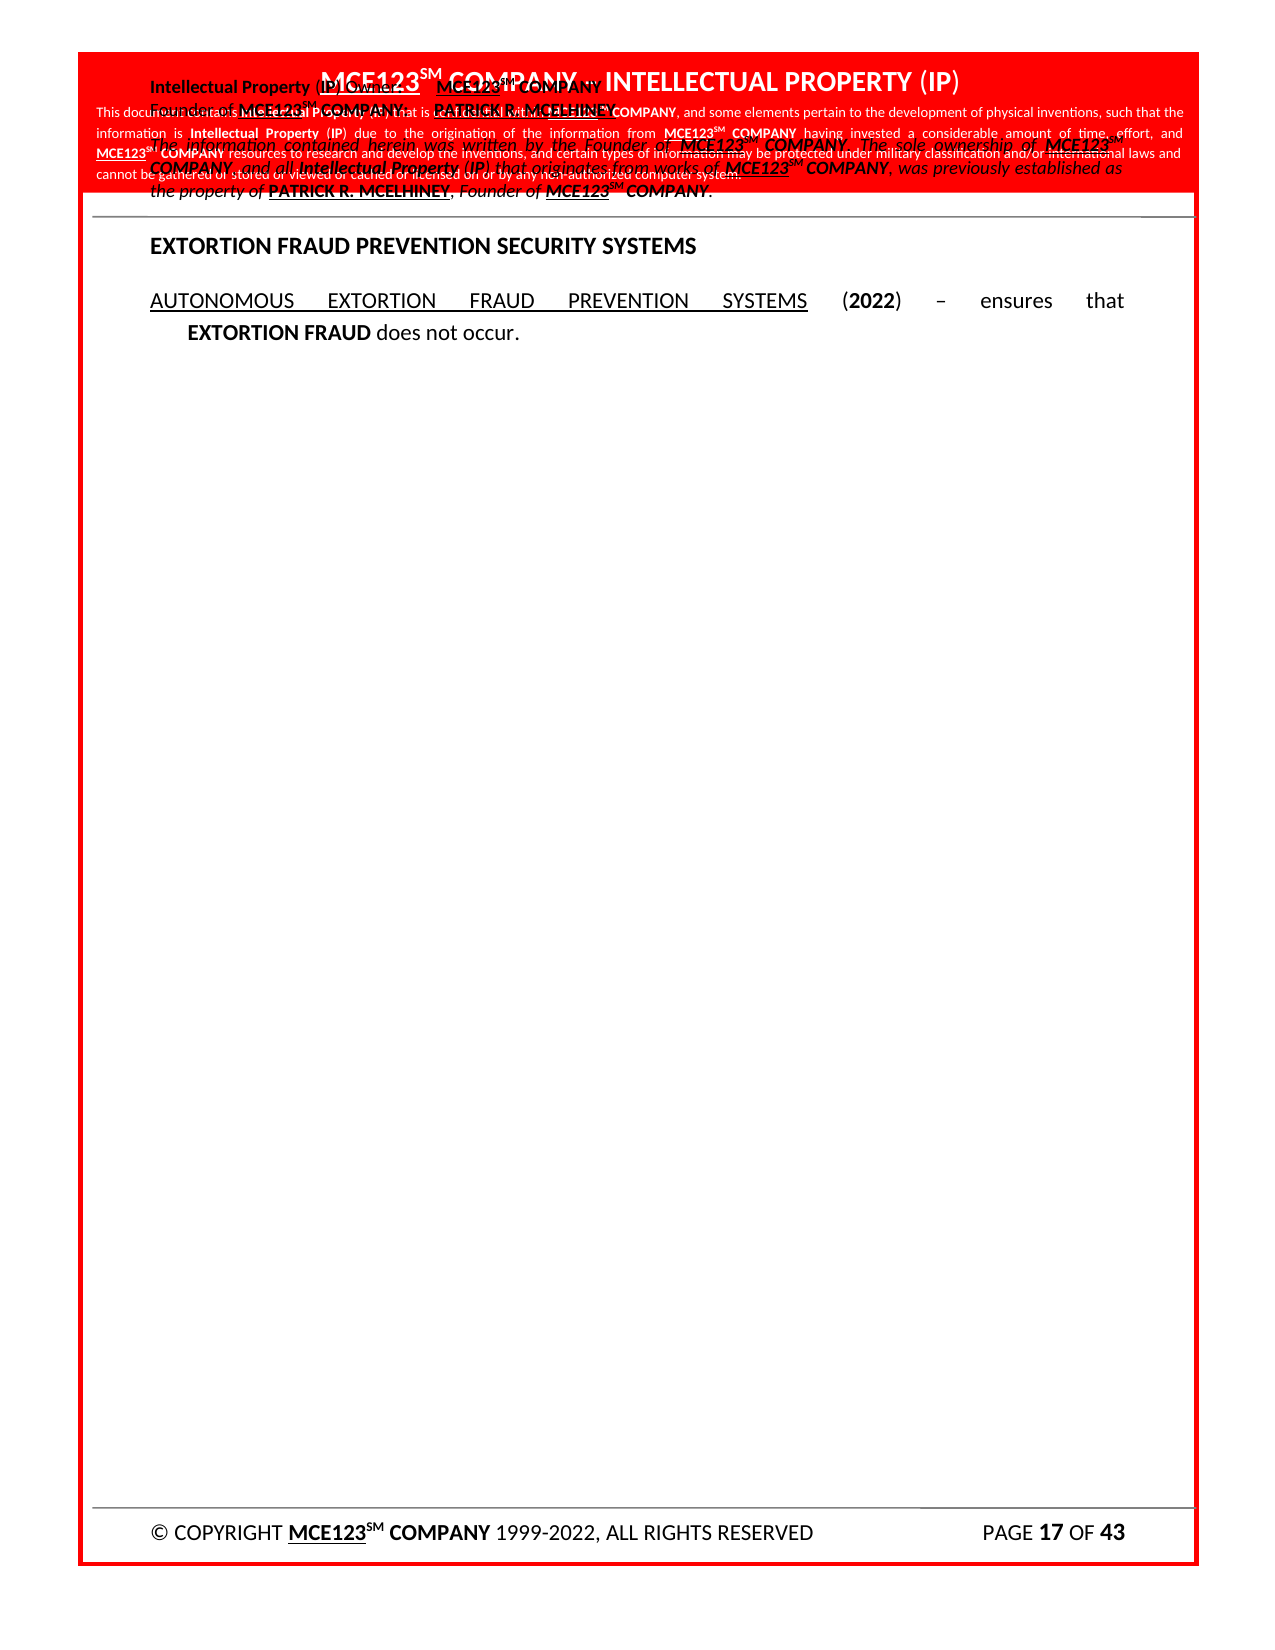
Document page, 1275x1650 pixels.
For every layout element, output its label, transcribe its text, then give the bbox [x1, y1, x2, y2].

text EXTORTION FRAUD PREVENTION SECURITY SYSTEMS [150, 230, 1125, 261]
text AUTONOMOUS EXTORTION FRAUD PREVENTION SYSTEMS (2022) – ensures that EXTORTION FRAUD does not occur. [150, 286, 1125, 346]
